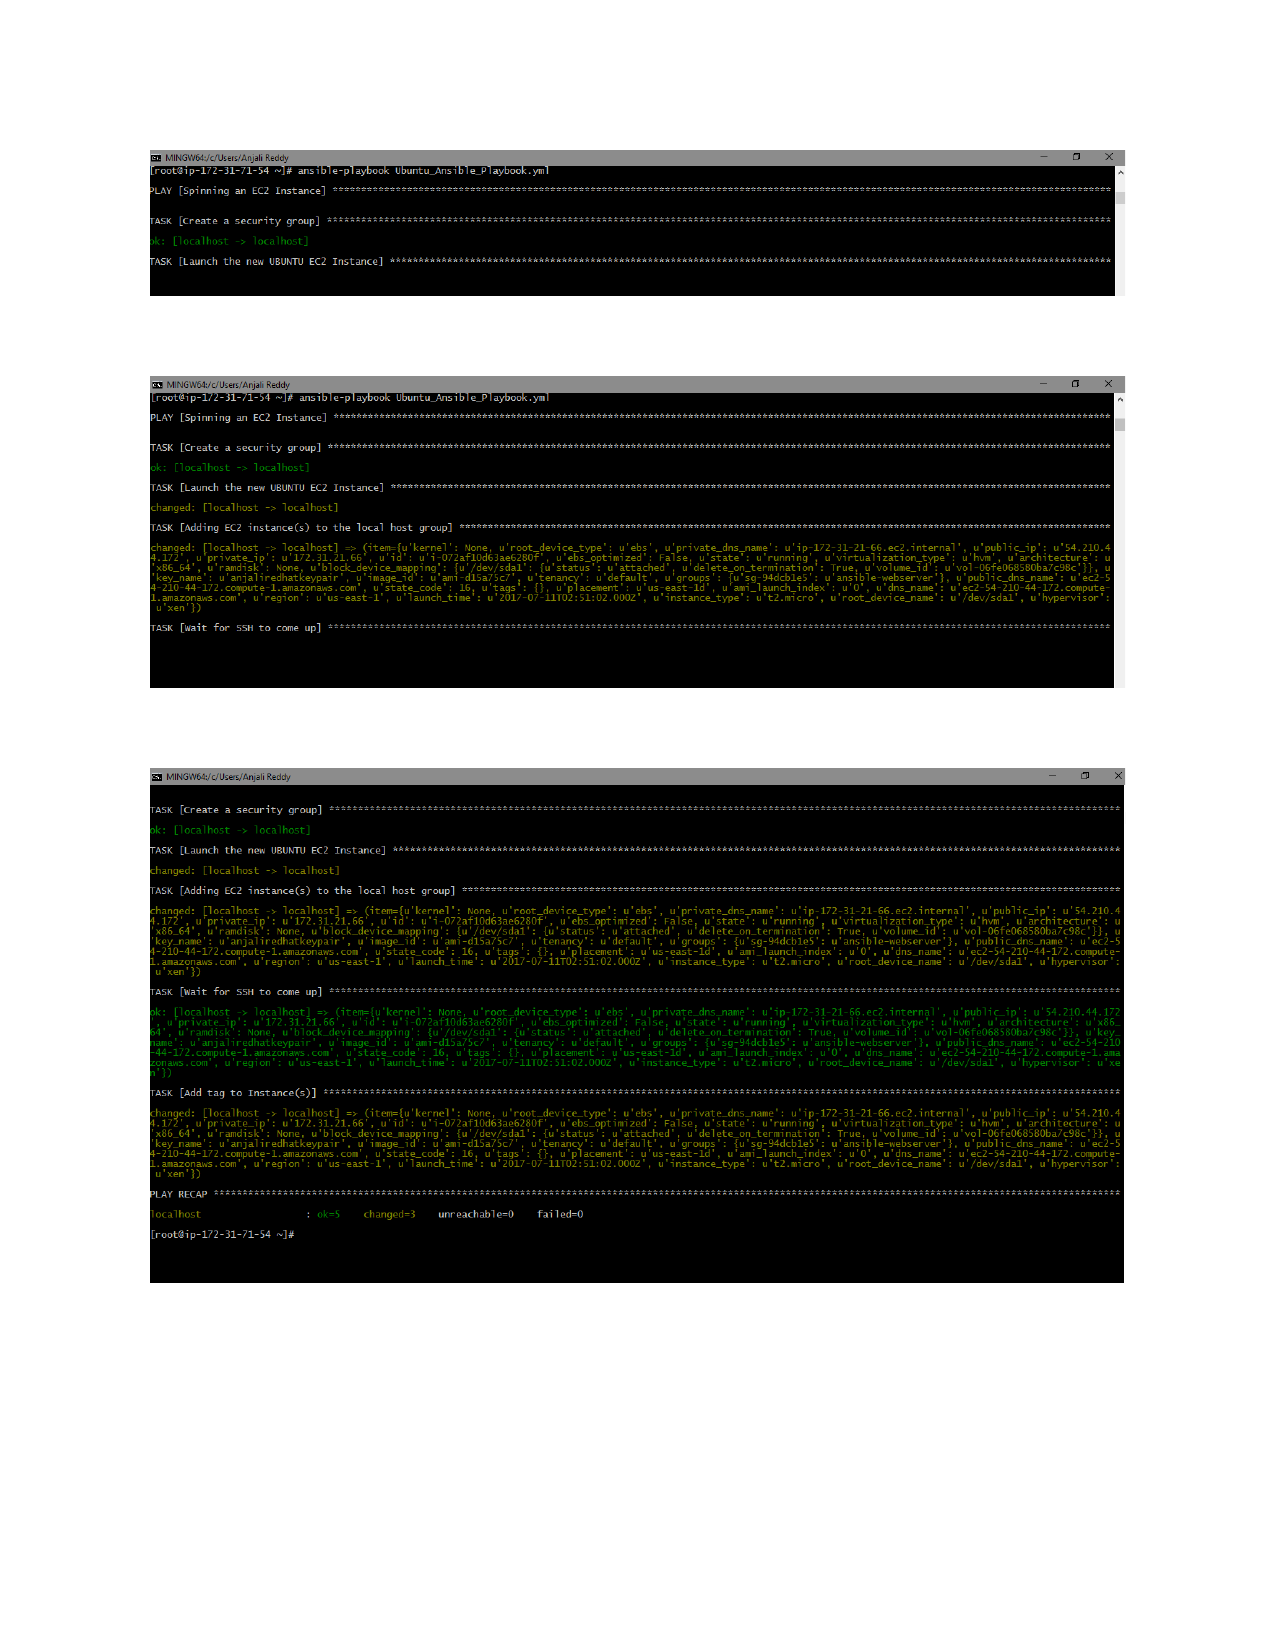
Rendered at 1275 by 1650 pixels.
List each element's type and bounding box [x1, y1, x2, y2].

picture [150, 768, 1125, 1283]
picture [150, 376, 1125, 688]
picture [150, 150, 1125, 296]
